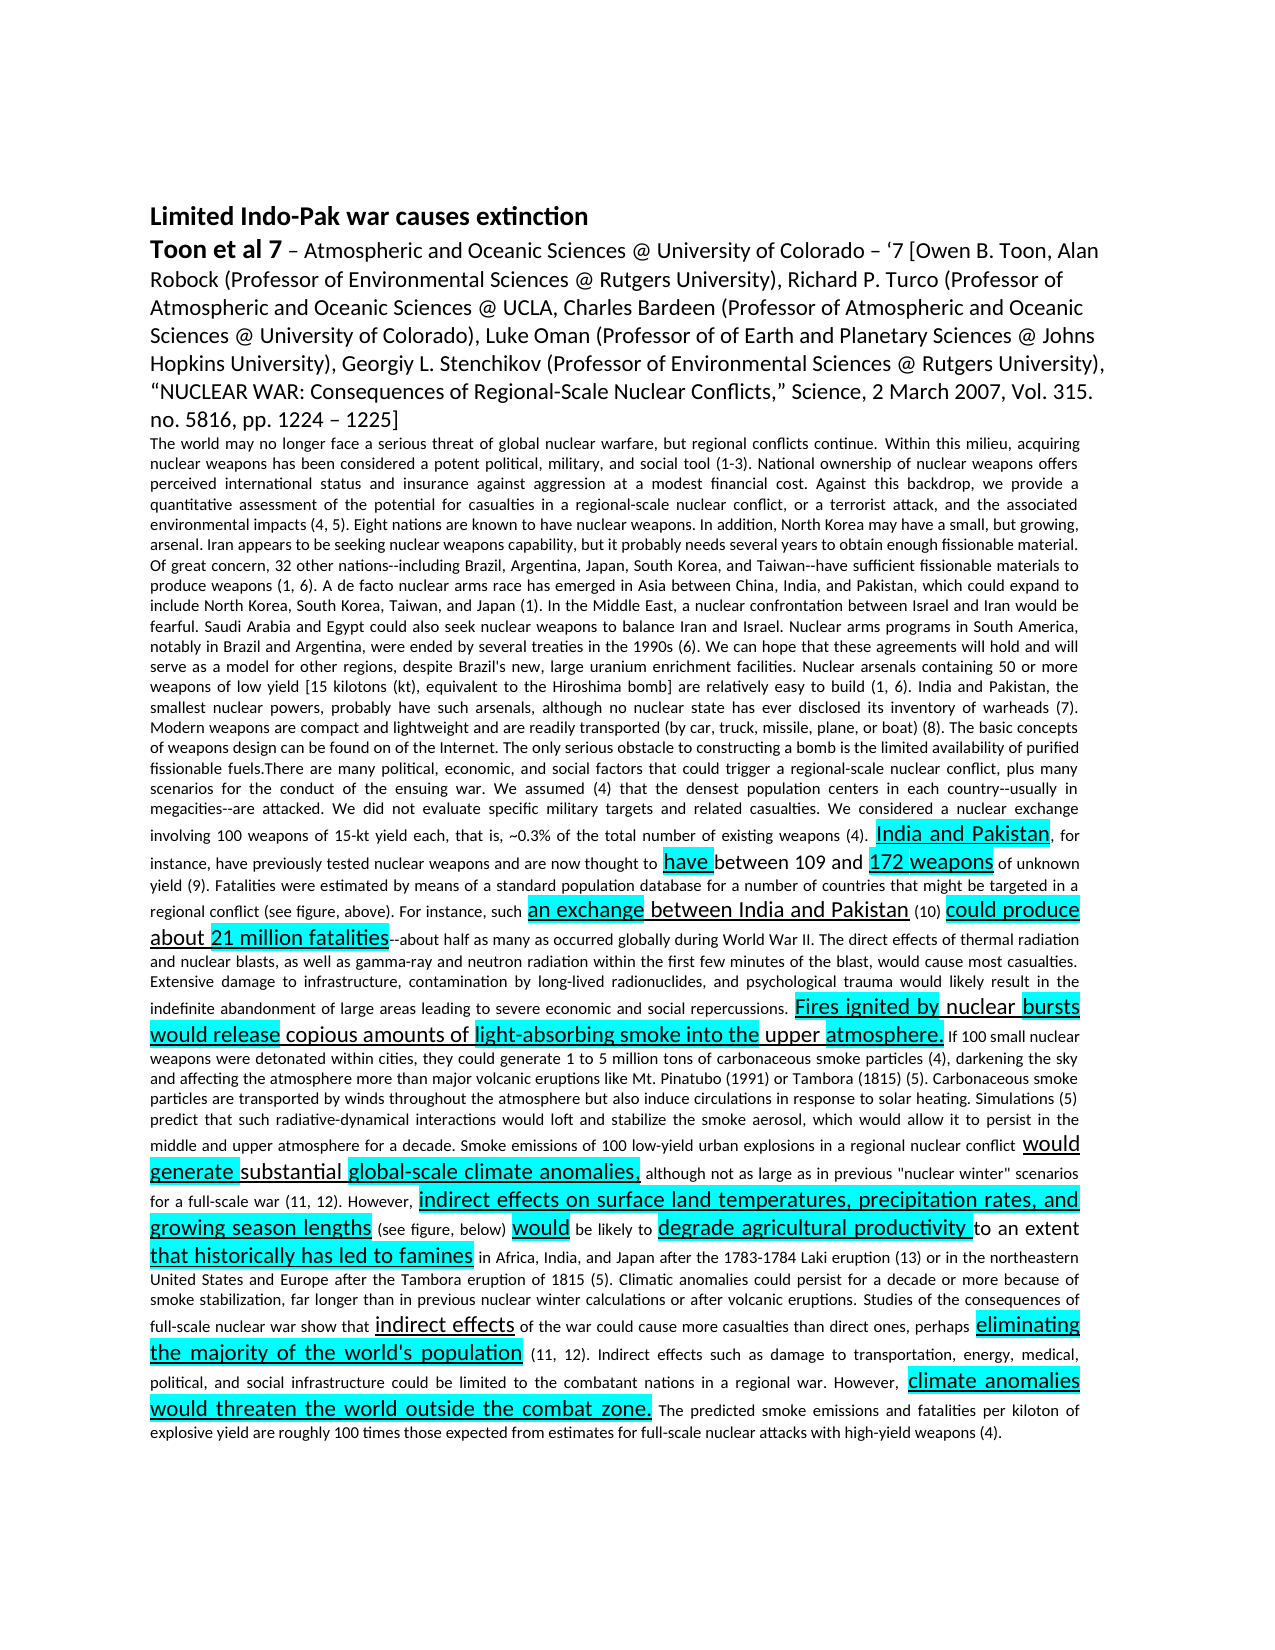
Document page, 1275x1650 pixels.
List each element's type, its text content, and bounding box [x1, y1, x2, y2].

subtitle Limited Indo-Pak war causes extinction [150, 199, 1125, 232]
text The world may no longer face a serious threat of global nuclear warfare, but regional conflicts continue. Within this milieu, acquiring nuclear weapons has been considered a potent political, military, and social tool (1-3). National ownership of nuclear weapons offers perceived international status and insurance against aggression at a modest financial cost. Against this backdrop, we provide a quantitative assessment of the potential for casualties in a regional-scale nuclear conflict, or a terrorist attack, and the associated environmental impacts (4, 5). Eight nations are known to have nuclear weapons. In addition, North Korea may have a small, but growing, arsenal. Iran appears to be seeking nuclear weapons capability, but it probably needs several years to obtain enough fissionable material. Of great concern, 32 other nations--including Brazil, Argentina, Japan, South Korea, and Taiwan--have sufficient fissionable materials to produce weapons (1, 6). A de facto nuclear arms race has emerged in Asia between China, India, and Pakistan, which could expand to include North Korea, South Korea, Taiwan, and Japan (1). In the Middle East, a nuclear confrontation between Israel and Iran would be fearful. Saudi Arabia and Egypt could also seek nuclear weapons to balance Iran and Israel. Nuclear arms programs in South America, notably in Brazil and Argentina, were ended by several treaties in the 1990s (6). We can hope that these agreements will hold and will serve as a model for other regions, despite Brazil's new, large uranium enrichment facilities. Nuclear arsenals containing 50 or more weapons of low yield [15 kilotons (kt), equivalent to the Hiroshima bomb] are relatively easy to build (1, 6). India and Pakistan, the smallest nuclear powers, probably have such arsenals, although no nuclear state has ever disclosed its inventory of warheads (7). Modern weapons are compact and lightweight and are readily transported (by car, truck, missile, plane, or boat) (8). The basic concepts of weapons design can be found on of the Internet. The only serious obstacle to constructing a bomb is the limited availability of purified fissionable fuels.There are many political, economic, and social factors that could trigger a regional-scale nuclear conflict, plus many scenarios for the conduct of the ensuing war. We assumed (4) that the densest population centers in each country--usually in megacities--are attacked. We did not evaluate specific military targets and related casualties. We considered a nuclear exchange involving 100 weapons of 15-kt yield each, that is, ~0.3% of the total number of existing weapons (4). India and Pakistan, for instance, have previously tested nuclear weapons and are now thought to have between 109 and 172 weapons of unknown yield (9). Fatalities were estimated by means of a standard population database for a number of countries that might be targeted in a regional conflict (see figure, above). For instance, such an exchange between India and Pakistan (10) could produce about 21 million fatalities--about half as many as occurred globally during World War II. The direct effects of thermal radiation and nuclear blasts, as well as gamma-ray and neutron radiation within the first few minutes of the blast, would cause most casualties. Extensive damage to infrastructure, contamination by long-lived radionuclides, and psychological trauma would likely result in the indefinite abandonment of large areas leading to severe economic and social repercussions. Fires ignited by nuclear bursts would release copious amounts of light-absorbing smoke into the upper atmosphere. If 100 small nuclear weapons were detonated within cities, they could generate 1 to 5 million tons of carbonaceous smoke particles (4), darkening the sky and affecting the atmosphere more than major volcanic eruptions like Mt. Pinatubo (1991) or Tambora (1815) (5). Carbonaceous smoke particles are transported by winds throughout the atmosphere but also induce circulations in response to solar heating. Simulations (5) predict that such radiative-dynamical interactions would loft and stabilize the smoke aerosol, which would allow it to persist in the middle and upper atmosphere for a decade. Smoke emissions of 100 low-yield urban explosions in a regional nuclear conflict would generate substantial global-scale climate anomalies, although not as large as in previous "nuclear winter" scenarios for a full-scale war (11, 12). However, indirect effects on surface land temperatures, precipitation rates, and growing season lengths (see figure, below) would be likely to degrade agricultural productivity to an extent that historically has led to famines in Africa, India, and Japan after the 1783-1784 Laki eruption (13) or in the northeastern United States and Europe after the Tambora eruption of 1815 (5). Climatic anomalies could persist for a decade or more because of smoke stabilization, far longer than in previous nuclear winter calculations or after volcanic eruptions. Studies of the consequences of full-scale nuclear war show that indirect effects of the war could cause more casualties than direct ones, perhaps eliminating the majority of the world's population (11, 12). Indirect effects such as damage to transportation, energy, medical, political, and social infrastructure could be limited to the combatant nations in a regional war. However, climate anomalies would threaten the world outside the combat zone. The predicted smoke emissions and fatalities per kiloton of explosive yield are roughly 100 times those expected from estimates for full-scale nuclear attacks with high-yield weapons (4). [150, 433, 1080, 1044]
text Toon et al 7 – Atmospheric and Oceanic Sciences @ University of Colorado – ‘7 [Owen B. Toon, Alan Robock (Professor of Environmental Sciences @ Rutgers University), Richard P. Turco (Professor of Atmospheric and Oceanic Sciences @ UCLA, Charles Bardeen (Professor of Atmospheric and Oceanic Sciences @ University of Colorado), Luke Oman (Professor of of Earth and Planetary Sciences @ Johns Hopkins University), Georgiy L. Stenchikov (Professor of Environmental Sciences @ Rutgers University), “NUCLEAR WAR: Consequences of Regional-Scale Nuclear Conflicts,” Science, 2 March 2007, Vol. 315. no. 5816, pp. 1224 – 1225] [150, 232, 1125, 433]
